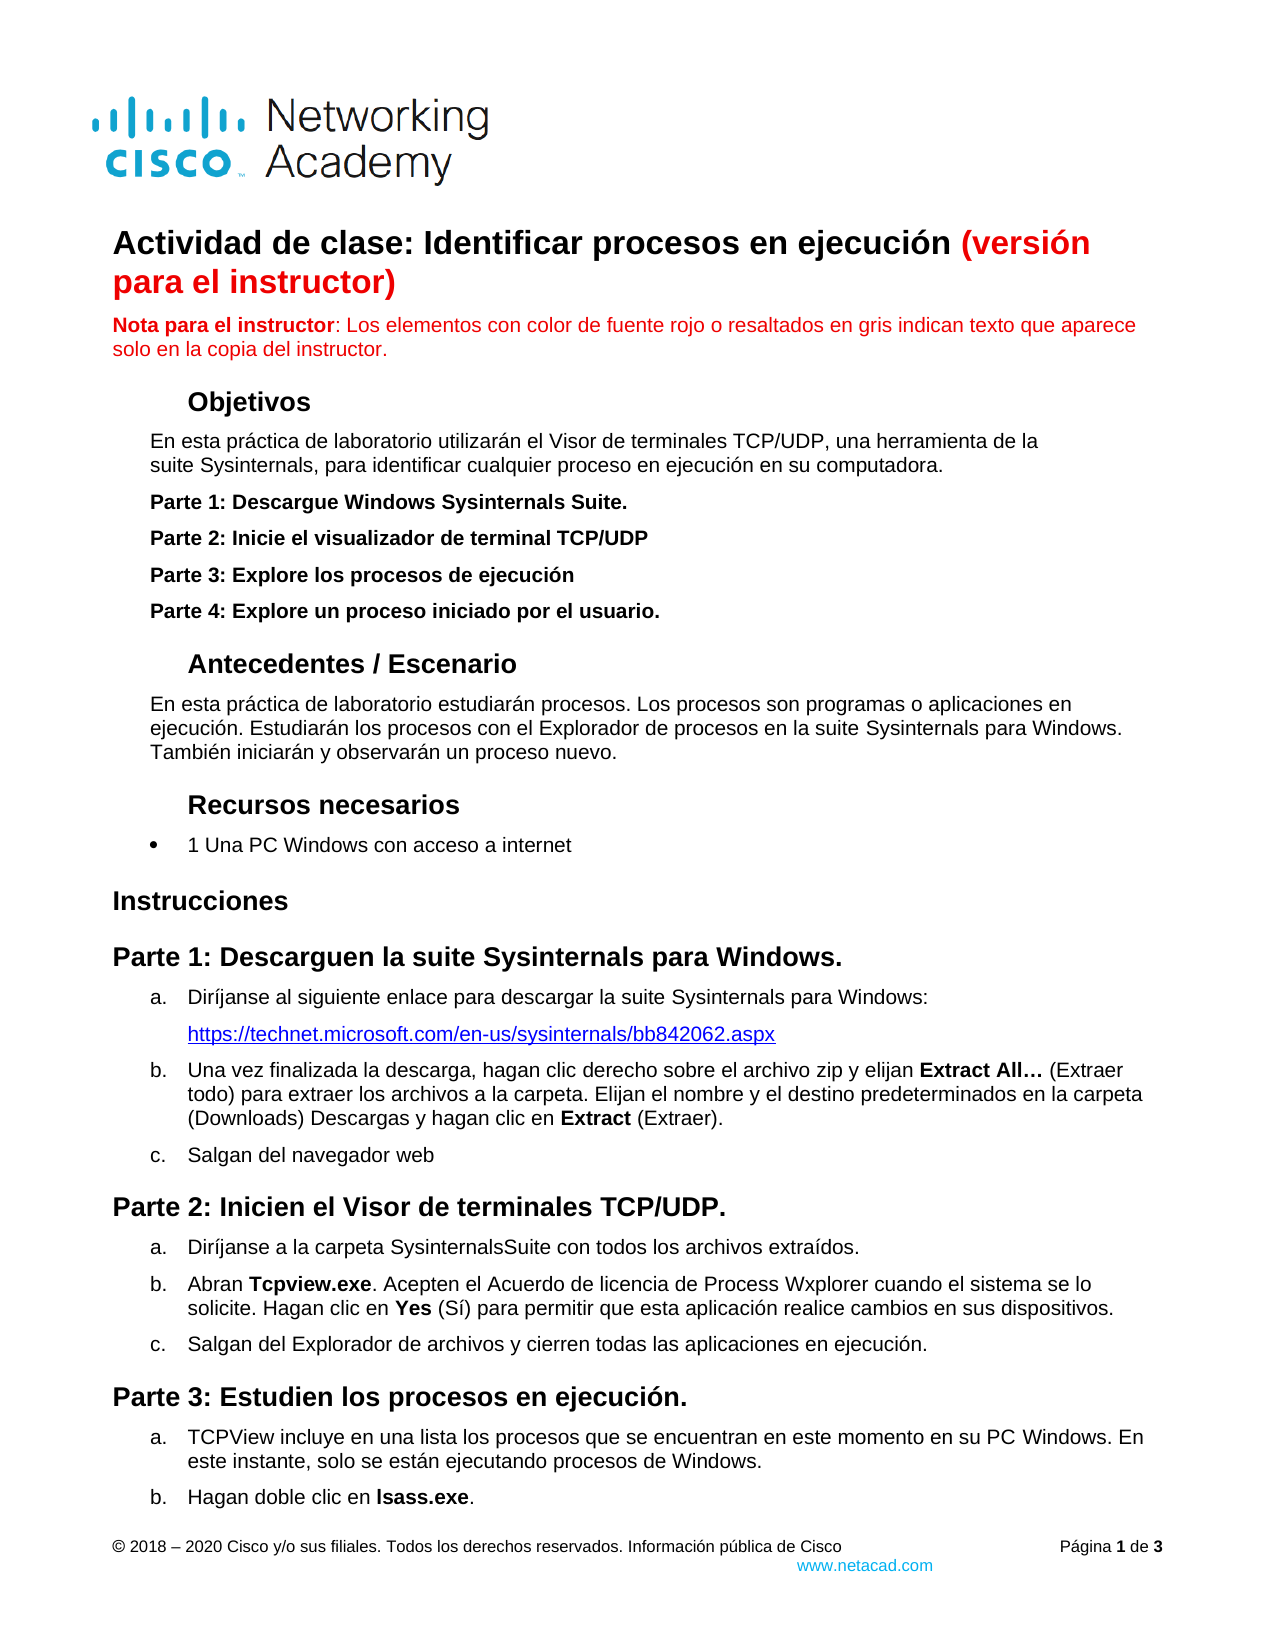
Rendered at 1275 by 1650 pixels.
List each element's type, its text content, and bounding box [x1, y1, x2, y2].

text En esta práctica de laboratorio utilizarán el Visor de terminales TCP/UDP, una herramienta de la suite Sysinternals, para identificar cualquier proceso en ejecución en su computadora. [150, 429, 1162, 477]
text 1 Una PC Windows con acceso a internet [150, 832, 1162, 857]
subtitle Instrucciones [112, 885, 1162, 916]
subtitle Recursos necesarios [112, 789, 1162, 820]
text Parte 1: Descargue Windows Sysinternals Suite. [150, 490, 1162, 514]
text Diríjanse a la carpeta SysinternalsSuite con todos los archivos extraídos. [150, 1235, 1162, 1259]
picture [82, 81, 507, 214]
text Salgan del Explorador de archivos y cierren todas las aplicaciones en ejecución. [150, 1332, 1162, 1356]
text Parte 3: Explore los procesos de ejecución [150, 563, 1162, 587]
text Parte 2: Inicie el visualizador de terminal TCP/UDP [150, 526, 1162, 550]
subtitle Estudien los procesos en ejecución. [112, 1381, 1162, 1412]
text Una vez finalizada la descarga, hagan clic derecho sobre el archivo zip y elijan Extract All… (Extraer todo) para extraer los archivos a la carpeta. Elijan el nombre y el destino predeterminados en la carpeta (Downloads) Descargas y hagan clic en Extract (Extraer). [150, 1058, 1162, 1130]
subtitle Descarguen la suite Sysinternals para Windows. [112, 941, 1162, 973]
text Parte 4: Explore un proceso iniciado por el usuario. [150, 599, 1162, 623]
text https://technet.microsoft.com/en-us/sysinternals/bb842062.aspx [187, 1022, 1162, 1046]
title (versión para el instructor) [112, 223, 1162, 300]
text Diríjanse al siguiente enlace para descargar la suite Sysinternals para Windows: [150, 985, 1162, 1009]
text Salgan del navegador web [150, 1142, 1162, 1166]
text En esta práctica de laboratorio estudiarán procesos. Los procesos son programas o aplicaciones en ejecución. Estudiarán los procesos con el Explorador de procesos en la suite Sysinternals para Windows. También iniciarán y observarán un proceso nuevo. [150, 692, 1162, 764]
subtitle Objetivos [112, 386, 1162, 417]
subtitle Antecedentes / Escenario [112, 648, 1162, 679]
text Hagan doble clic en lsass.exe. [150, 1485, 1162, 1509]
subtitle Inicien el Visor de terminales TCP/UDP. [112, 1191, 1162, 1223]
text Nota para el instructor: Los elementos con color de fuente rojo o resaltados en gris indican texto que aparece solo en la copia del instructor. [112, 313, 1162, 361]
text Abran Tcpview.exe. Acepten el Acuerdo de licencia de Process Wxplorer cuando el sistema se lo solicite. Hagan clic en Yes (Sí) para permitir que esta aplicación realice cambios en sus dispositivos. [150, 1272, 1162, 1319]
text TCPView incluye en una lista los procesos que se encuentran en este momento en su PC Windows. En este instante, solo se están ejecutando procesos de Windows. [150, 1425, 1162, 1473]
